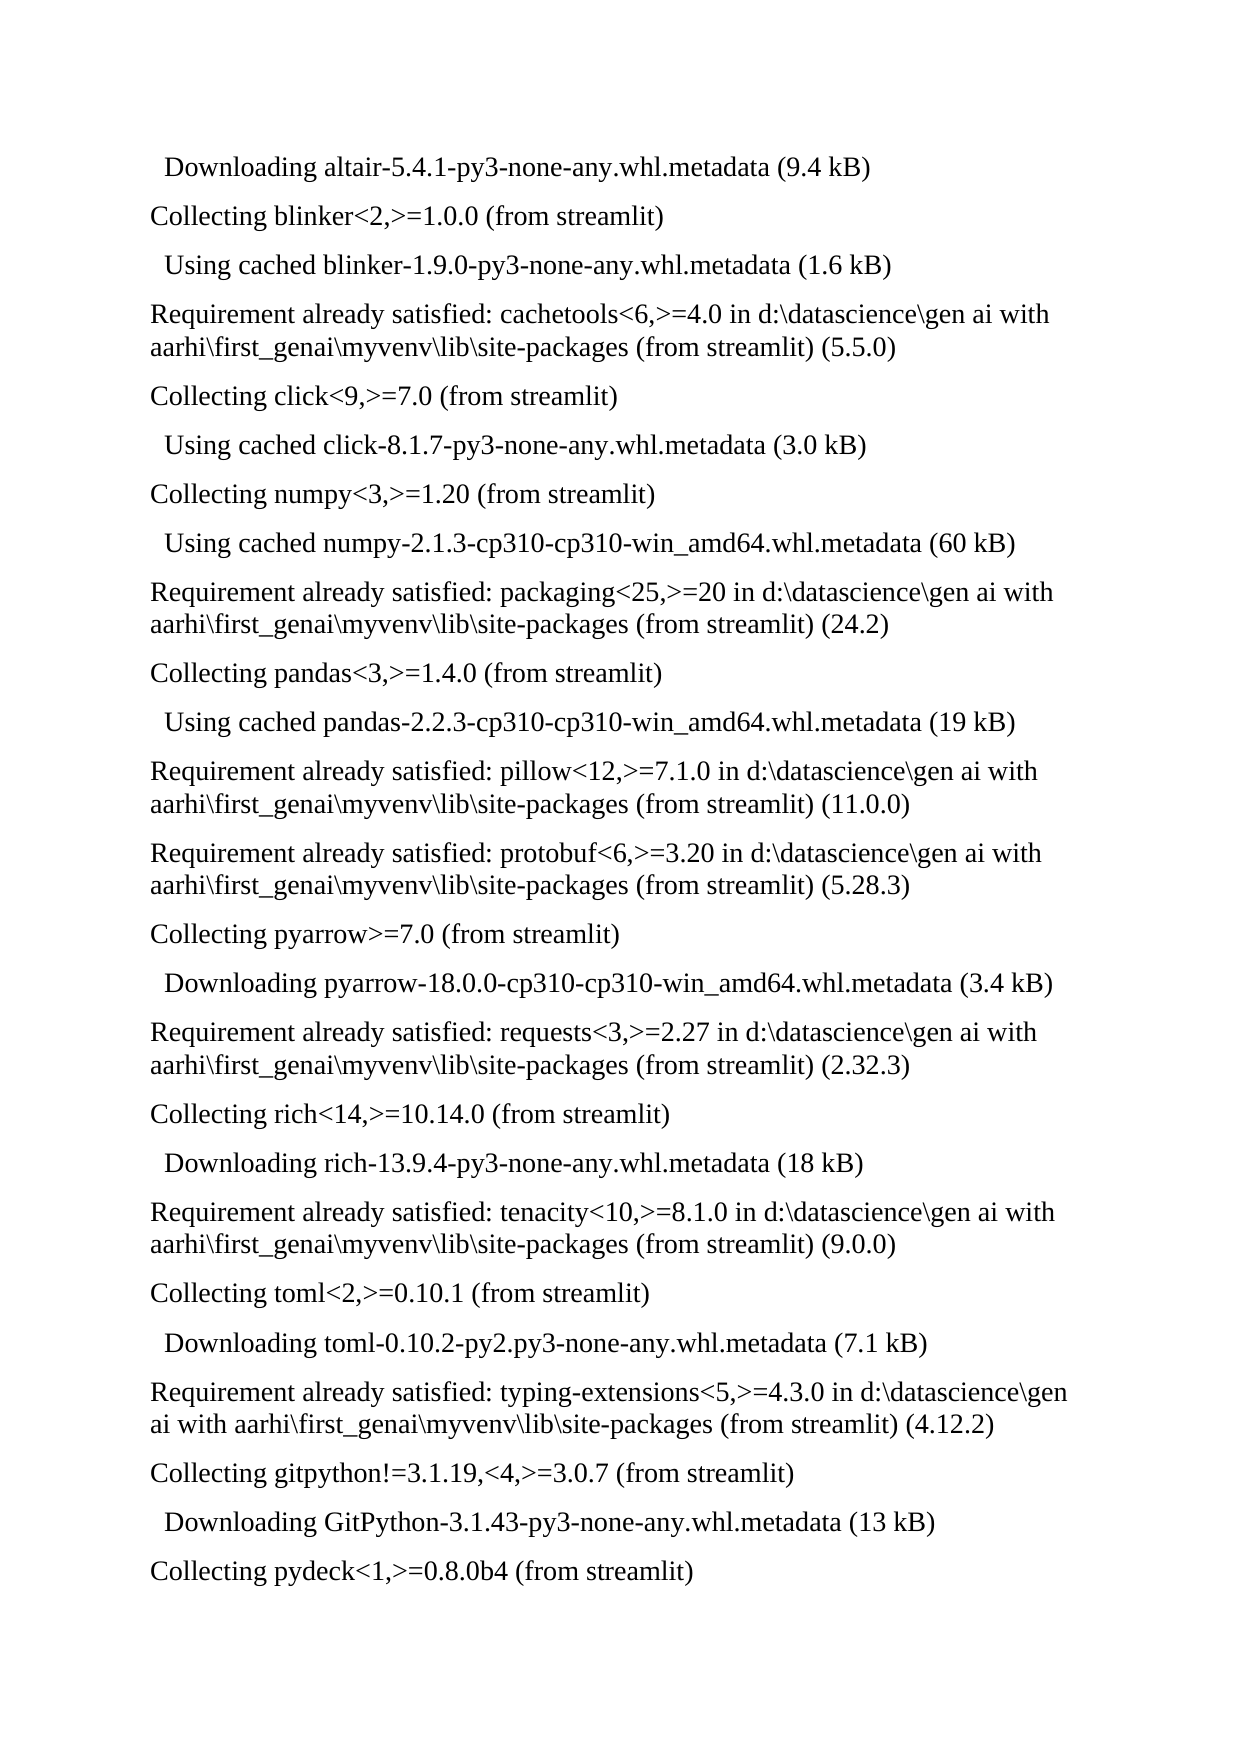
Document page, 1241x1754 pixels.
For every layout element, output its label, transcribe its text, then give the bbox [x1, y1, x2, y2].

text Collecting pydeck<1,>=0.8.0b4 (from streamlit) [150, 1554, 1090, 1587]
text Requirement already satisfied: protobuf<6,>=3.20 in d:\datascience\gen ai with aarhi\first_genai\myvenv\lib\site-packages (from streamlit) (5.28.3) [150, 836, 1090, 901]
text Collecting pandas<3,>=1.4.0 (from streamlit) [150, 656, 1090, 689]
text Using cached click-8.1.7-py3-none-any.whl.metadata (3.0 kB) [150, 428, 1090, 460]
text Downloading rich-13.9.4-py3-none-any.whl.metadata (18 kB) [150, 1146, 1090, 1178]
text Requirement already satisfied: tenacity<10,>=8.1.0 in d:\datascience\gen ai with aarhi\first_genai\myvenv\lib\site-packages (from streamlit) (9.0.0) [150, 1195, 1090, 1260]
text Collecting rich<14,>=10.14.0 (from streamlit) [150, 1097, 1090, 1129]
text Downloading GitPython-3.1.43-py3-none-any.whl.metadata (13 kB) [150, 1505, 1090, 1538]
text Requirement already satisfied: typing-extensions<5,>=4.3.0 in d:\datascience\gen ai with aarhi\first_genai\myvenv\lib\site-packages (from streamlit) (4.12.2) [150, 1375, 1090, 1439]
text Collecting toml<2,>=0.10.1 (from streamlit) [150, 1277, 1090, 1309]
text Requirement already satisfied: packaging<25,>=20 in d:\datascience\gen ai with aarhi\first_genai\myvenv\lib\site-packages (from streamlit) (24.2) [150, 575, 1090, 640]
text Using cached blinker-1.9.0-py3-none-any.whl.metadata (1.6 kB) [150, 248, 1090, 281]
text Collecting blinker<2,>=1.0.0 (from streamlit) [150, 199, 1090, 231]
text Requirement already satisfied: pillow<12,>=7.1.0 in d:\datascience\gen ai with aarhi\first_genai\myvenv\lib\site-packages (from streamlit) (11.0.0) [150, 754, 1090, 819]
text Collecting numpy<3,>=1.20 (from streamlit) [150, 477, 1090, 509]
text Collecting pyarrow>=7.0 (from streamlit) [150, 917, 1090, 950]
text Using cached numpy-2.1.3-cp310-cp310-win_amd64.whl.metadata (60 kB) [150, 526, 1090, 558]
text Collecting click<9,>=7.0 (from streamlit) [150, 379, 1090, 411]
text Requirement already satisfied: cachetools<6,>=4.0 in d:\datascience\gen ai with aarhi\first_genai\myvenv\lib\site-packages (from streamlit) (5.5.0) [150, 297, 1090, 362]
text Downloading altair-5.4.1-py3-none-any.whl.metadata (9.4 kB) [150, 150, 1090, 182]
text Requirement already satisfied: requests<3,>=2.27 in d:\datascience\gen ai with aarhi\first_genai\myvenv\lib\site-packages (from streamlit) (2.32.3) [150, 1016, 1090, 1080]
text Using cached pandas-2.2.3-cp310-cp310-win_amd64.whl.metadata (19 kB) [150, 705, 1090, 738]
text Downloading pyarrow-18.0.0-cp310-cp310-win_amd64.whl.metadata (3.4 kB) [150, 966, 1090, 999]
text Downloading toml-0.10.2-py2.py3-none-any.whl.metadata (7.1 kB) [150, 1326, 1090, 1358]
text Collecting gitpython!=3.1.19,<4,>=3.0.7 (from streamlit) [150, 1456, 1090, 1488]
